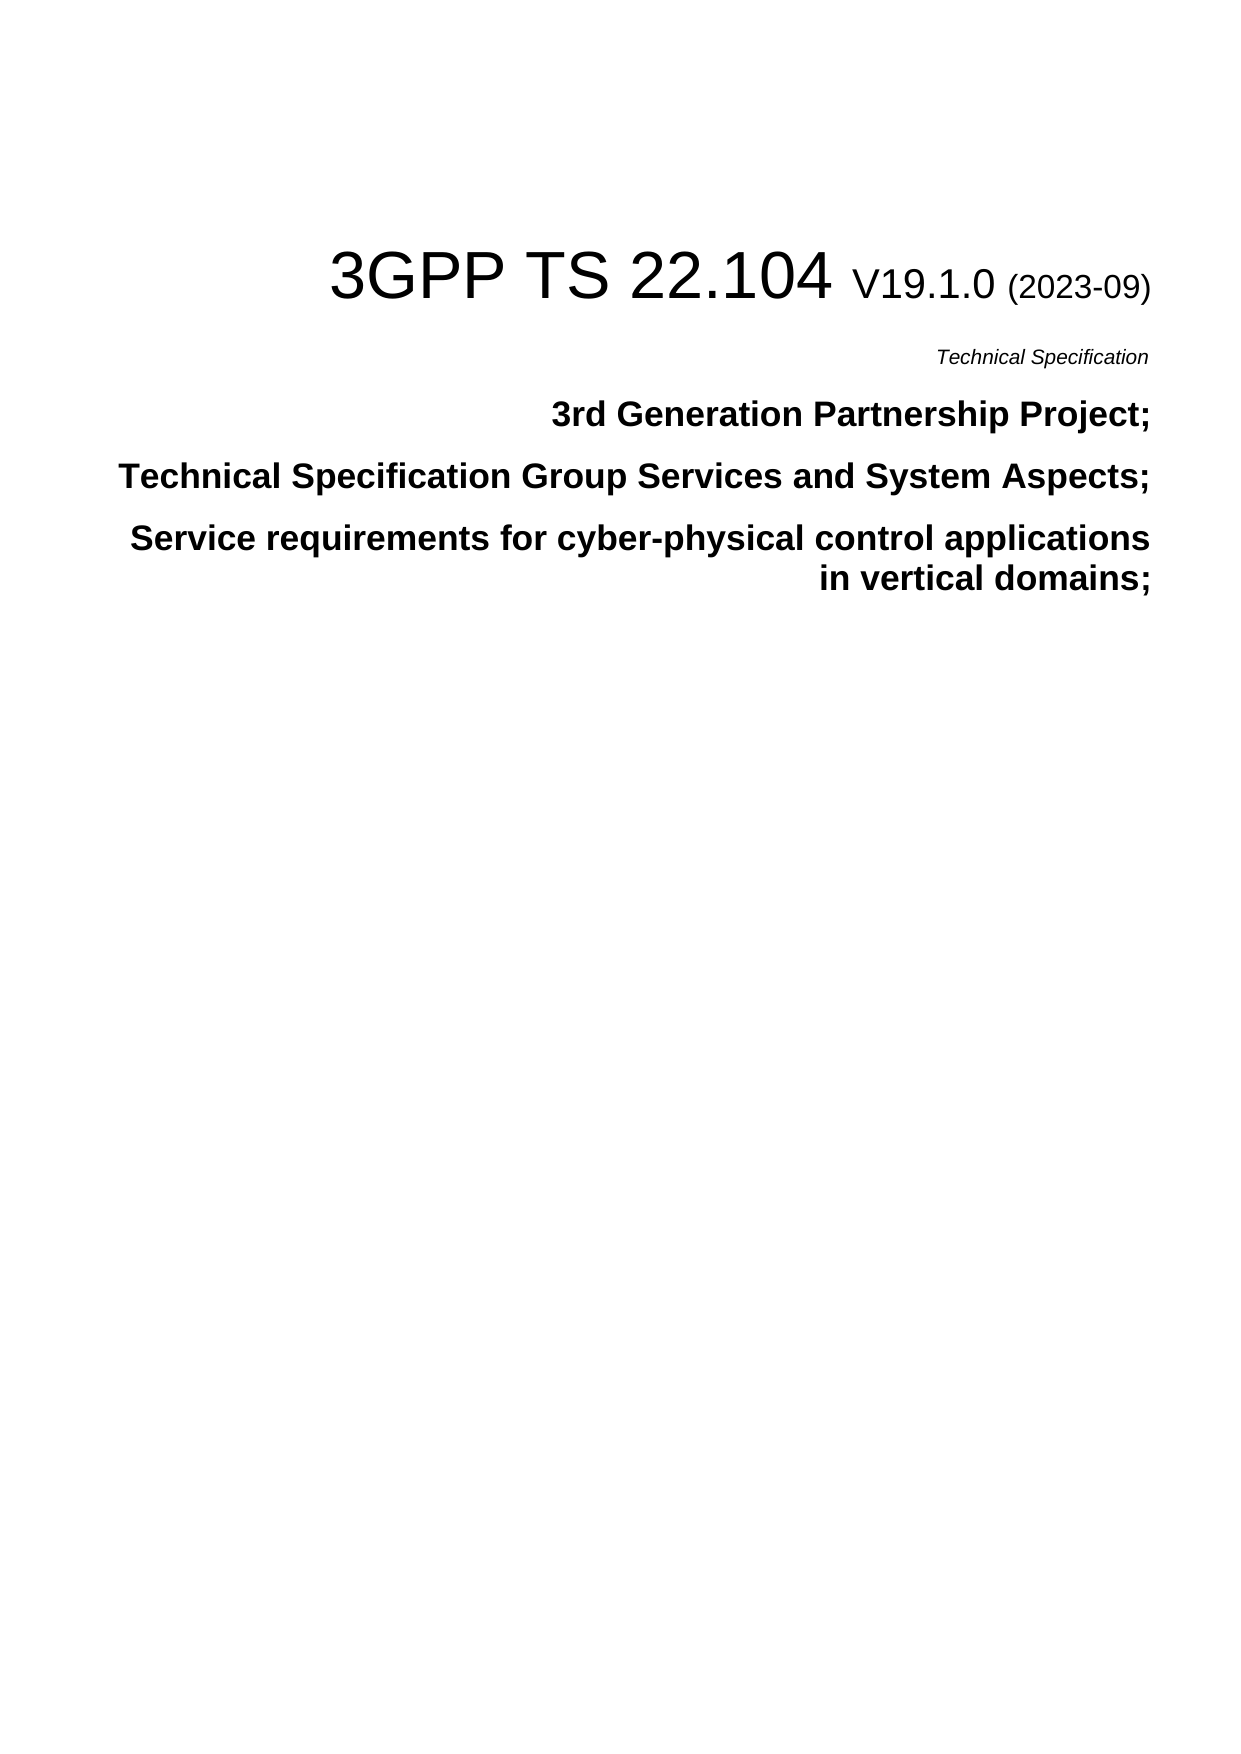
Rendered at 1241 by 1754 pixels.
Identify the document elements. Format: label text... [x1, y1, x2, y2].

text 3rd Generation Partnership Project; [89, 393, 1152, 434]
text Service requirements for cyber-physical control applications in vertical domains; [89, 517, 1152, 598]
text Technical Specification Group Services and System Aspects; [89, 455, 1152, 496]
text Technical Specification [89, 345, 1149, 369]
text 3GPP TS 22.104 V19.1.0 (2023-09) [89, 236, 1152, 313]
